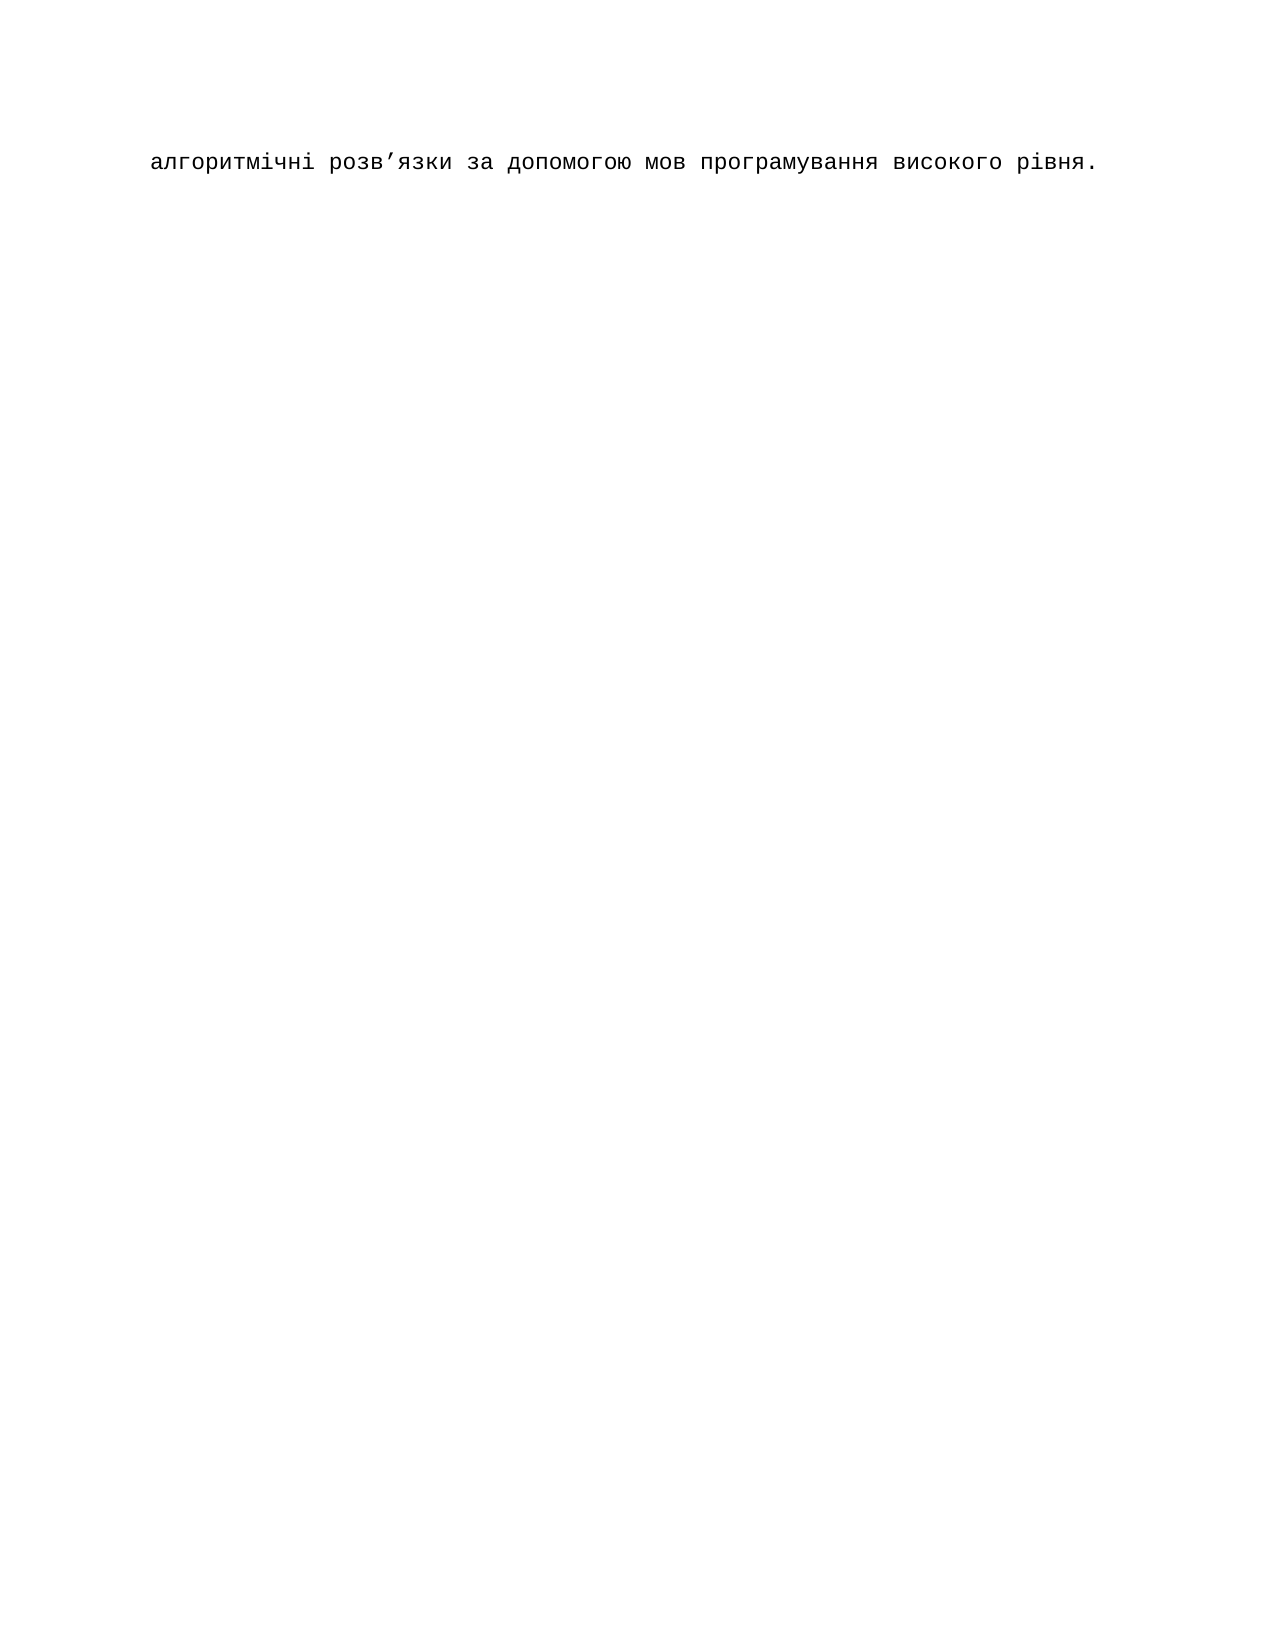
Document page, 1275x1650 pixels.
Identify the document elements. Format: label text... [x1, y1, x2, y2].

text алгоритмічні розв’язки за допомогою мов програмування високого рівня. [150, 150, 1125, 176]
